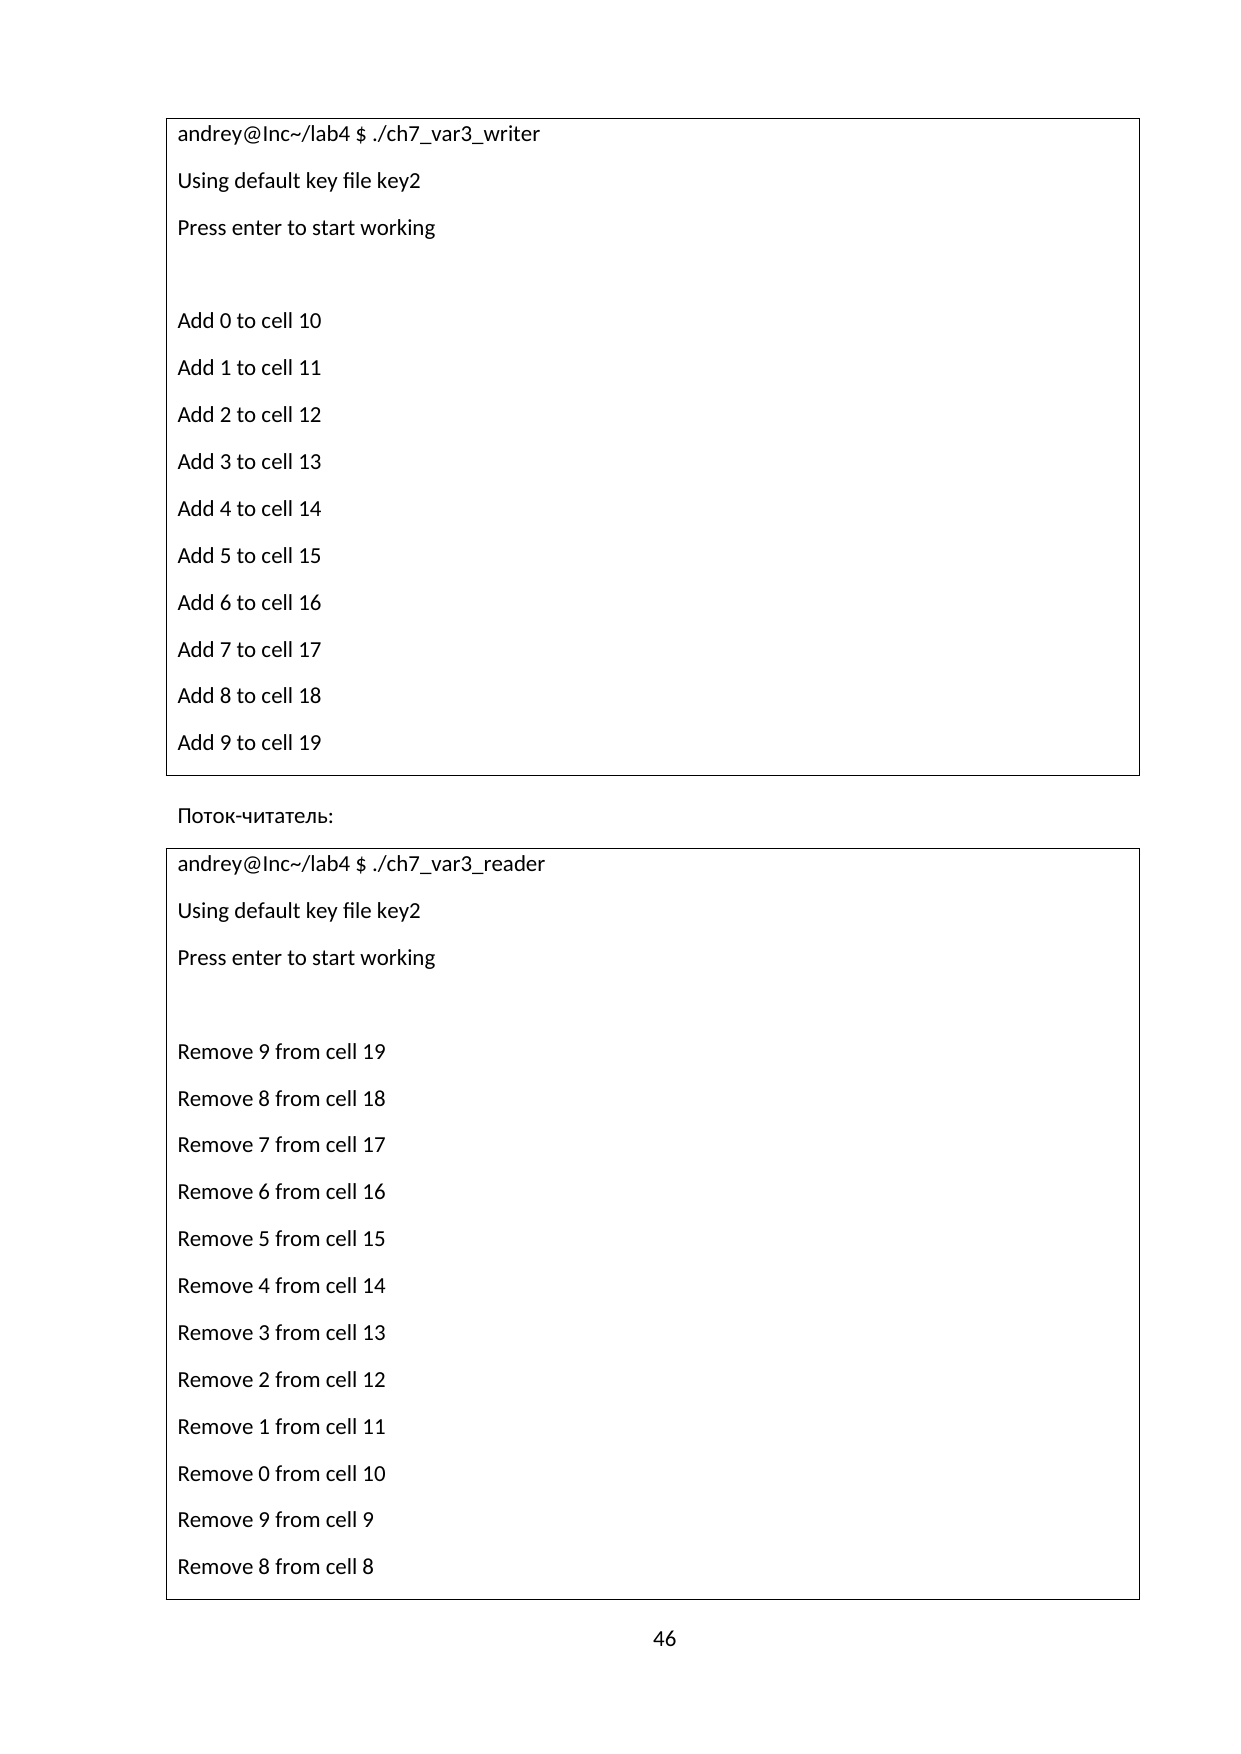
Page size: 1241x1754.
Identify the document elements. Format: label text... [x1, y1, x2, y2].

text Поток-читатель: [177, 801, 1152, 829]
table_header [167, 849, 1139, 1599]
table_header andrey@Inc~/lab4 $ ./ch7_var3_writer Using default key file key2 Press enter to start working Add 0 to cell 10 Add 1 to cell 11 Add 2 to cell 12 Add 3 to cell 13 Add 4 to cell 14 Add 5 to cell 15 Add 6 to cell 16 Add 7 to cell 17 Add 8 to cell 18 Add 9 to cell 19 [167, 119, 1139, 775]
